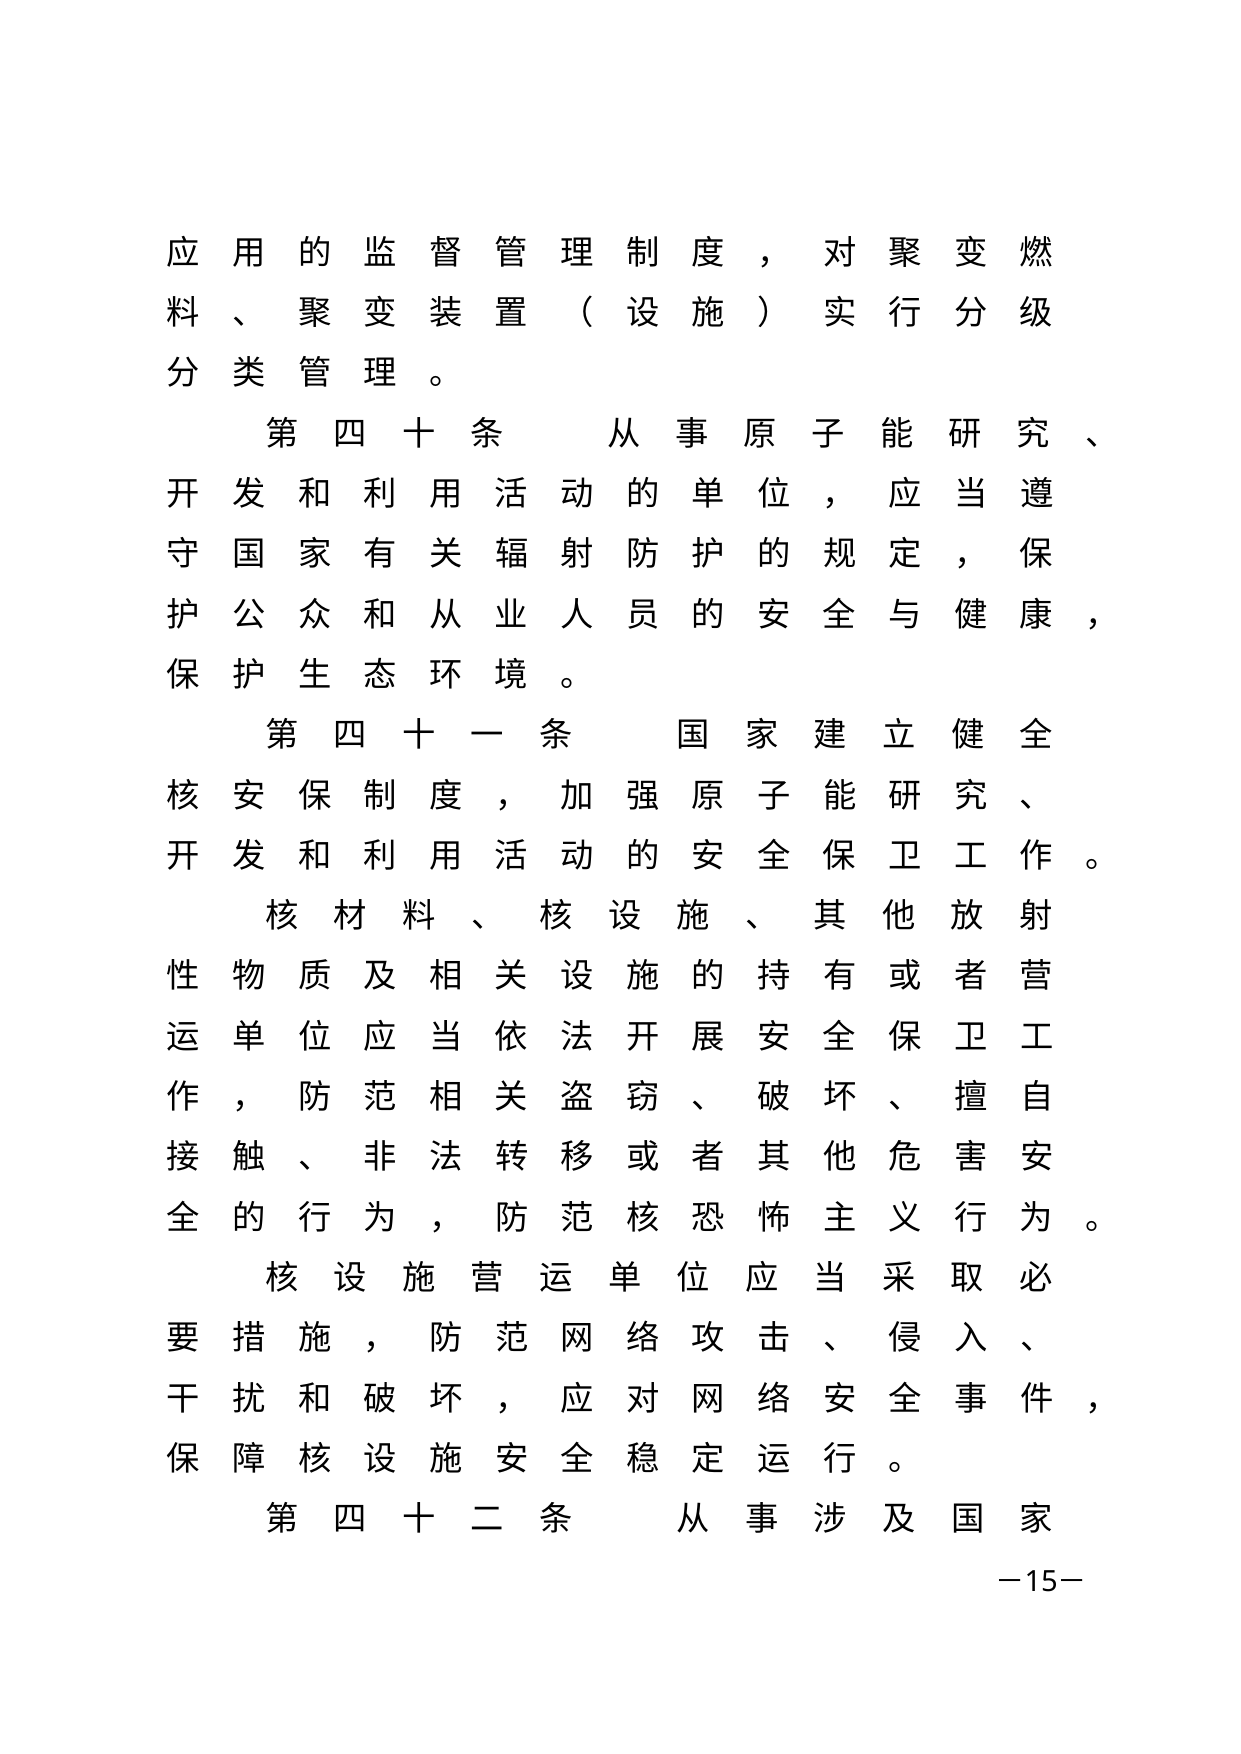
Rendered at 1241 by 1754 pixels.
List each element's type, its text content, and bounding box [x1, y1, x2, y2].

text 第三十九条 国家建立符合受控热核聚变特点、促进核聚变应用的监督管理制度，对聚变燃料、聚变装置（设施）实行分级分类管理。 [167, 219, 1085, 400]
text 第四十一条 国家建立健全核安保制度，加强原子能研究、开发和利用活动的安全保卫工作。 [167, 702, 1085, 883]
text 第四十条 从事原子能研究、开发和利用活动的单位，应当遵守国家有关辐射防护的规定，保护公众和从业人员的安全与健康，保护生态环境。 [167, 400, 1085, 702]
text 核材料、核设施、其他放射性物质及相关设施的持有或者营运单位应当依法开展安全保卫工作，防范相关盗窃、破坏、擅自接触、非法转移或者其他危害安全的行为，防范核恐怖主义行为。 [167, 883, 1085, 1245]
text 核设施营运单位应当采取必要措施，防范网络攻击、侵入、干扰和破坏，应对网络安全事件，保障核设施安全稳定运行。 [167, 1245, 1085, 1486]
text 第四十二条 从事涉及国家秘密的原子能研究、开发和利用活动的单位，应当依法建立健全保密管理制度，完善保密防护措施，开展保密宣传教育，加强保密监督检查。 [167, 1486, 1085, 1546]
